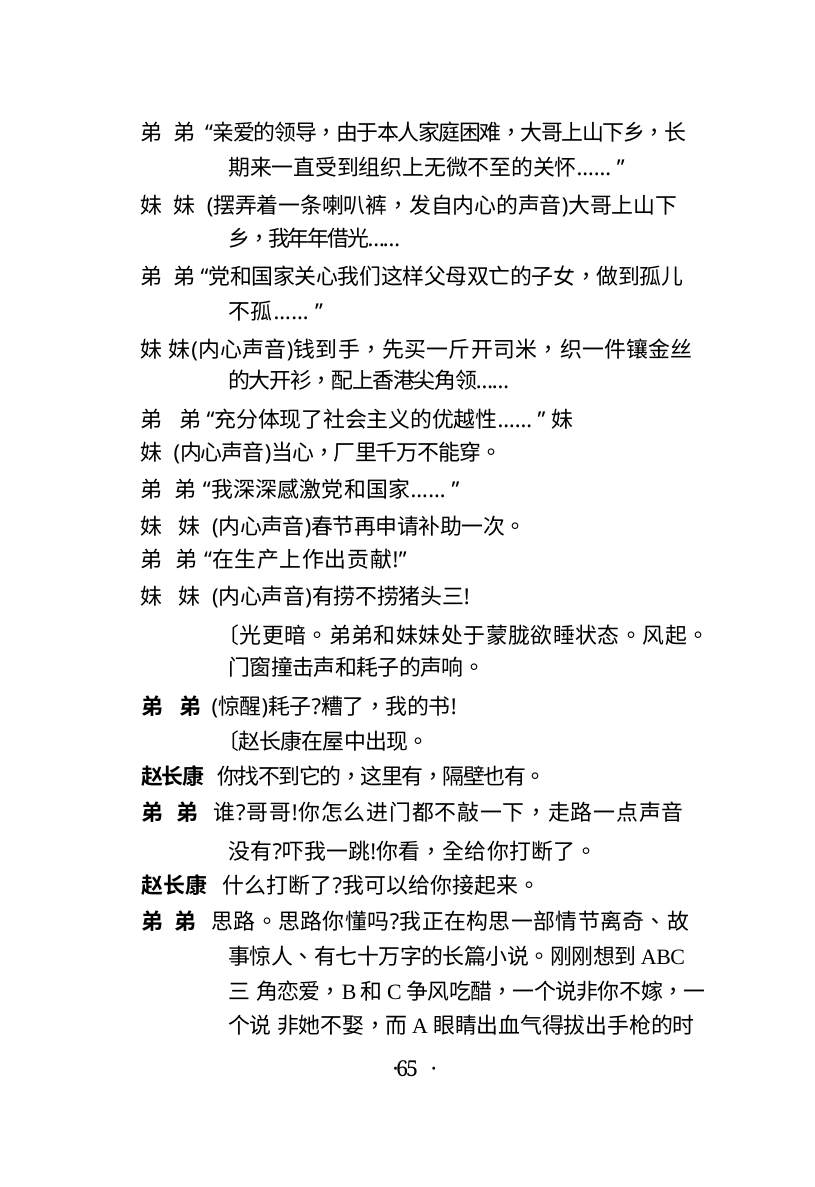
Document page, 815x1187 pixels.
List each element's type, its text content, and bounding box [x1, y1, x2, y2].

text 弟 弟 “党和国家关心我们这样父母双亡的子女，做到孤儿 不孤…… ” [141, 261, 707, 326]
text 弟 弟 “亲爱的领导，由于本人家庭困难，大哥上山下乡，长 期来一直受到组织上无微不至的关怀…… ” [141, 117, 705, 182]
text 妹 妹 (摆弄着一条喇叭裤，发自内心的声音)大哥上山下 乡，我年年借光…… [141, 190, 708, 252]
text 〔光更暗。弟弟和妹妹处于蒙胧欲睡状态。风起。 门窗撞击声和耗子的声响。 [217, 620, 712, 682]
text 赵长康 你找不到它的，这里有，隔壁也有。 [141, 763, 712, 790]
text 妹 妹 (内心声音)有捞不捞猪头三! [141, 582, 712, 610]
text 弟 弟 “我深深感激党和国家…… ” [141, 476, 712, 503]
text 弟 弟 谁?哥哥!你怎么进门都不敲一下，走路一点声音 [141, 798, 712, 825]
text 弟 弟 “充分体现了社会主义的优越性…… ” 妹 妹 (内心声音)当心，厂里千万不能穿。 [141, 404, 590, 467]
text 妹 妹 (内心声音)春节再申请补助一次。 弟 弟 “在生产上作出贡献!” [141, 511, 548, 574]
text 没有?吓我一跳!你看，全给你打断了。 赵长康 什么打断了?我可以给你接起来。 [141, 836, 605, 900]
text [141, 906, 707, 1040]
text 弟 弟 (惊醒)耗子?糟了，我的书! 〔赵长康在屋中出现。 [141, 691, 485, 756]
text 妹 妹(内心声音)钱到手，先买一斤开司米，织一件镶金丝 的大开衫，配上香港尖角领…… [141, 334, 707, 395]
